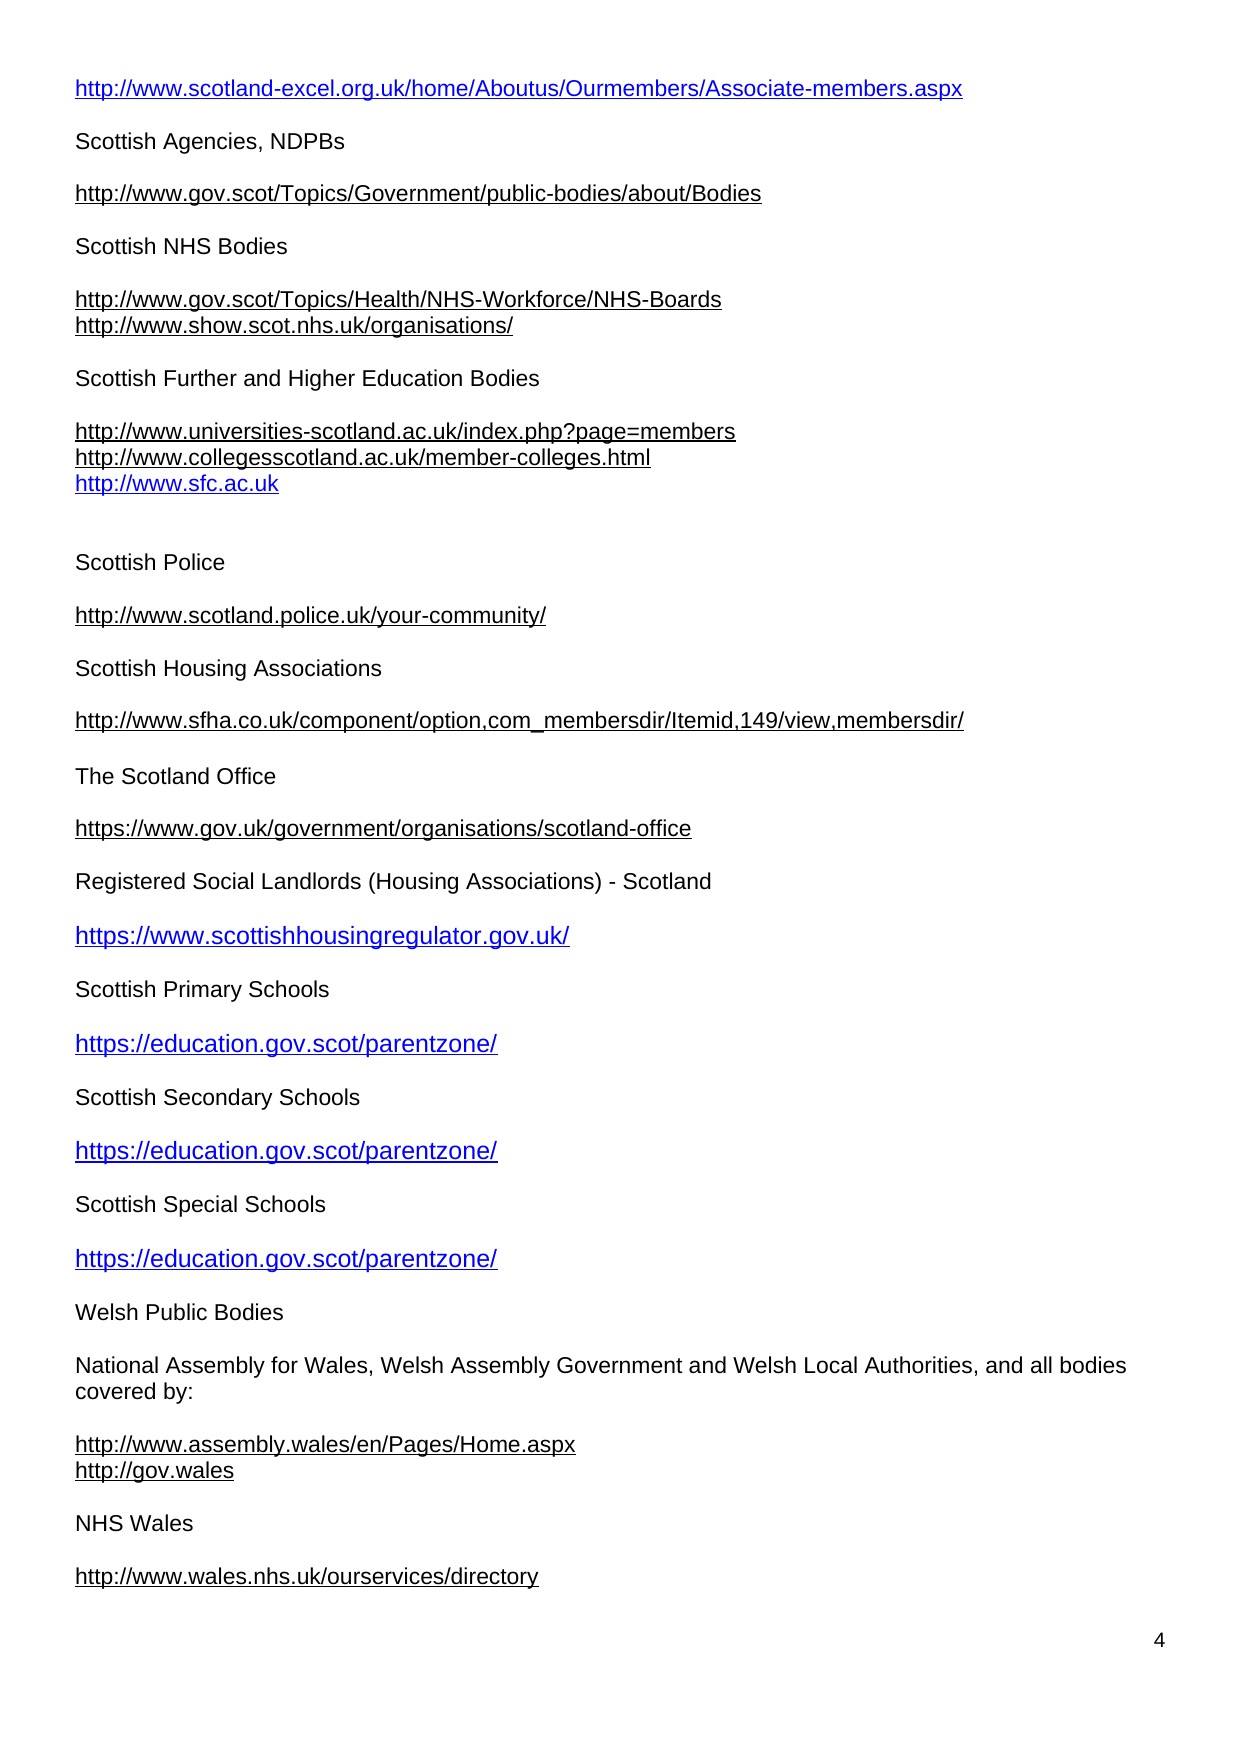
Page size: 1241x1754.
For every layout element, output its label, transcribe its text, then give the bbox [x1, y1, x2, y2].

text Welsh Public Bodies [75, 1299, 1165, 1326]
text https://education.gov.scot/parentzone/ [75, 1244, 1165, 1273]
text Registered Social Landlords (Housing Associations) - Scotland [75, 868, 1165, 894]
text Scottish Police [75, 549, 1165, 576]
text Scottish Housing Associations [75, 655, 1165, 681]
text The Scotland Office [75, 763, 1165, 789]
text https://education.gov.scot/parentzone/ [75, 1136, 1165, 1165]
text NHS Wales [75, 1510, 1165, 1536]
text http://www.show.scot.nhs.uk/organisations/ [75, 312, 1165, 338]
text https://www.gov.uk/government/organisations/scotland-office [75, 815, 1165, 842]
text http://www.universities-scotland.ac.uk/index.php?page=members [75, 418, 1165, 444]
text http://gov.wales [75, 1457, 1165, 1484]
text https://www.scottishhousingregulator.gov.uk/ [75, 921, 1165, 949]
text https://education.gov.scot/parentzone/ [75, 1028, 1165, 1057]
text http://www.assembly.wales/en/Pages/Home.aspx [75, 1431, 1165, 1457]
text Scottish Further and Higher Education Bodies [75, 365, 1165, 391]
text http://www.scotland-excel.org.uk/home/Aboutus/Ourmembers/Associate-members.aspx [75, 75, 1165, 101]
text Scottish Secondary Schools [75, 1084, 1165, 1110]
text http://www.sfc.ac.uk [75, 470, 1165, 497]
text National Assembly for Wales, Welsh Assembly Government and Welsh Local Authorities, and all bodies covered by: [75, 1352, 1165, 1405]
text http://www.gov.scot/Topics/Health/NHS-Workforce/NHS-Boards [75, 286, 1165, 312]
text http://www.sfha.co.uk/component/option,com_membersdir/Itemid,149/view,membersdir/ [75, 707, 1165, 734]
text Scottish Special Schools [75, 1191, 1165, 1218]
text Scottish NHS Bodies [75, 233, 1165, 259]
text http://www.collegesscotland.ac.uk/member-colleges.html [75, 444, 1165, 470]
text Scottish Agencies, NDPBs [75, 128, 1165, 154]
text Scottish Primary Schools [75, 976, 1165, 1002]
text http://www.gov.scot/Topics/Government/public-bodies/about/Bodies [75, 180, 1165, 207]
text http://www.scotland.police.uk/your-community/ [75, 602, 1165, 628]
text http://www.wales.nhs.uk/ourservices/directory [75, 1563, 1165, 1589]
